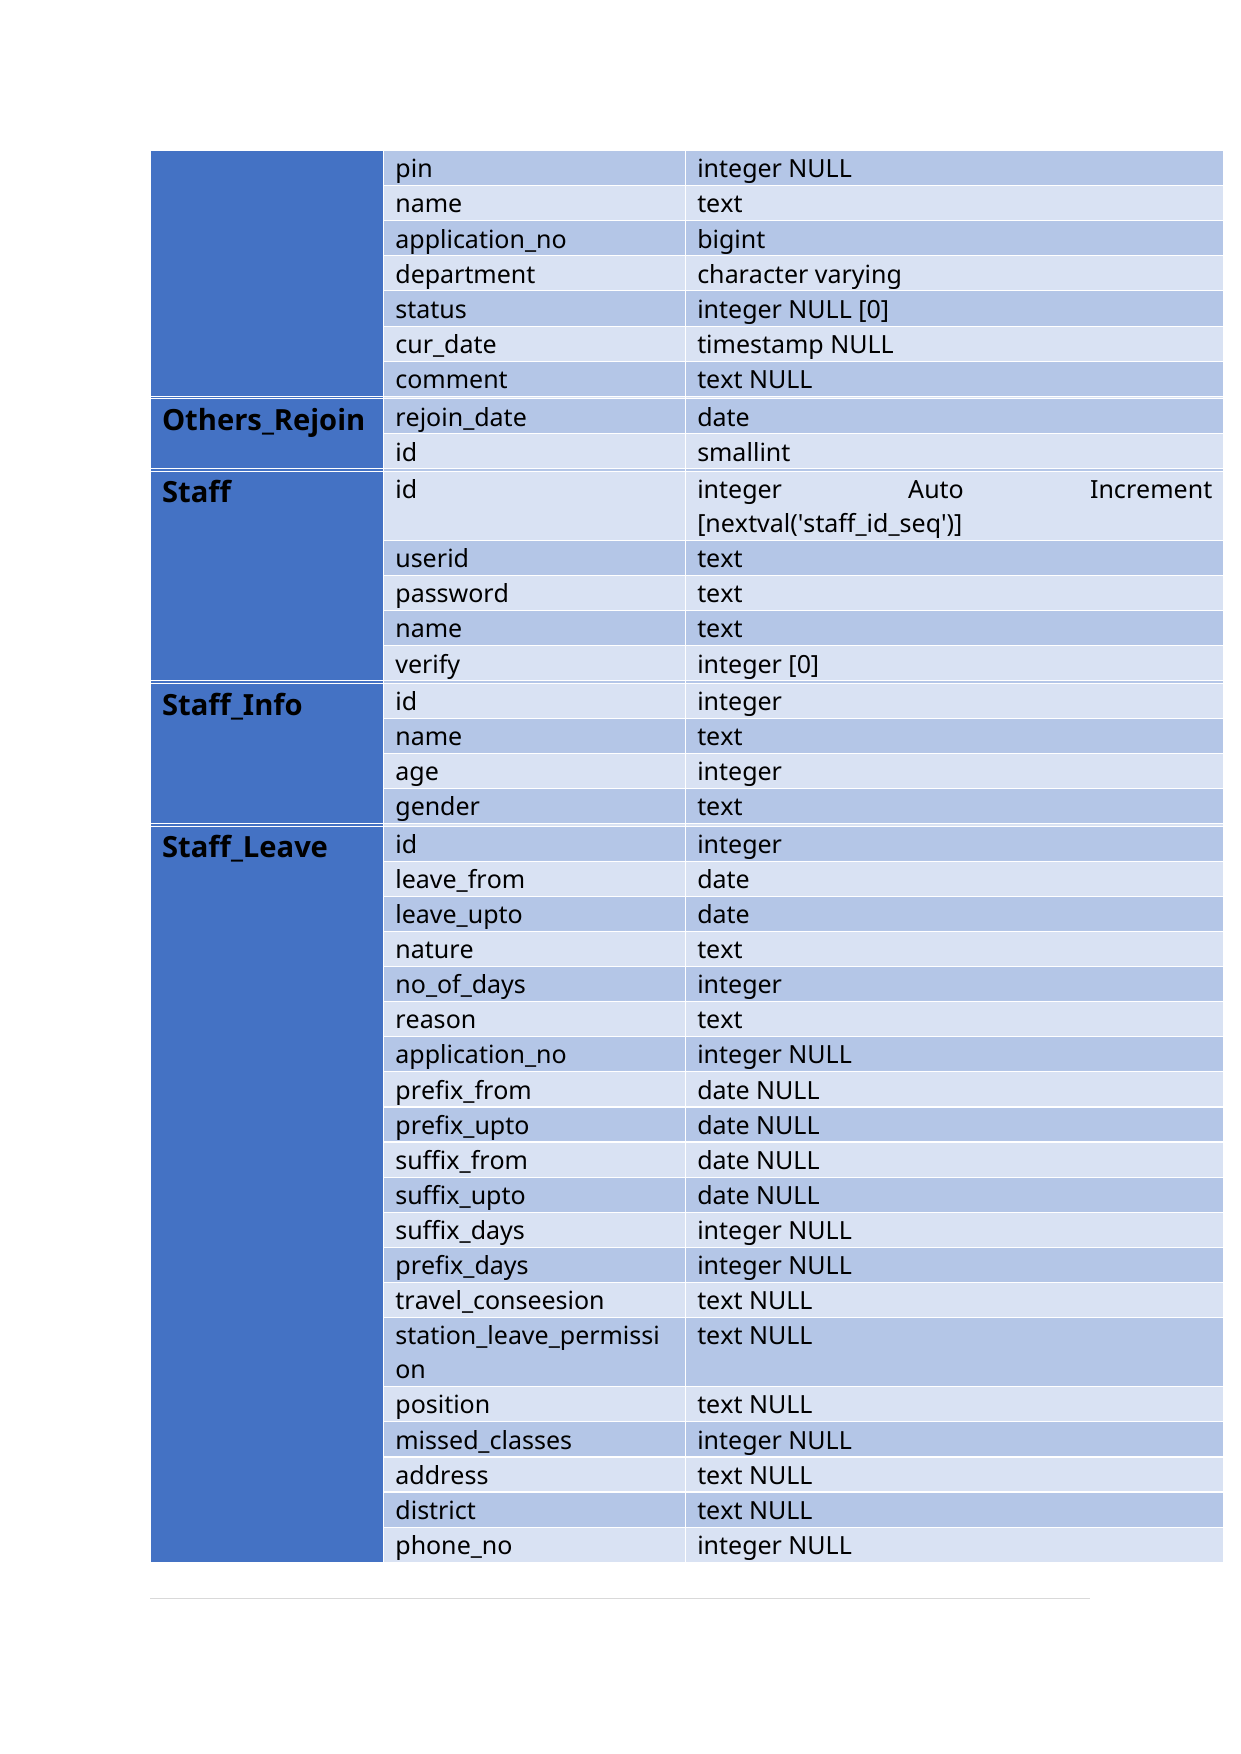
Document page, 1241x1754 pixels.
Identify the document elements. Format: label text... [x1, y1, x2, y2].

table_cell rejoin_date [384, 399, 685, 433]
table_cell text [686, 719, 1223, 753]
table_cell reason [384, 1002, 685, 1036]
table_cell leave_from [384, 862, 685, 896]
table_cell text [686, 541, 1223, 575]
table_cell integer [686, 754, 1223, 788]
table_cell date [686, 897, 1223, 931]
table_cell password [384, 576, 685, 610]
table_cell text [686, 186, 1223, 220]
table_cell name [384, 611, 685, 645]
table_cell address [384, 1458, 685, 1491]
table_cell station_leave_permission [384, 1318, 685, 1386]
table_cell id [384, 472, 685, 540]
table_cell gender [384, 789, 685, 823]
table_cell nature [384, 932, 685, 966]
table_cell suffix_from [384, 1143, 685, 1177]
table_cell prefix_days [384, 1248, 685, 1282]
table_cell comment [384, 362, 685, 396]
table_cell suffix_days [384, 1213, 685, 1247]
table_cell integer [686, 827, 1223, 861]
table_cell text NULL [686, 1387, 1223, 1421]
table_cell age [384, 754, 685, 788]
table_cell position [384, 1387, 685, 1421]
table_cell date [686, 862, 1223, 896]
table_cell integer [0] [686, 646, 1223, 680]
table_cell name [384, 719, 685, 753]
table_cell integer NULL [686, 1528, 1223, 1562]
table_cell prefix_upto [384, 1108, 685, 1141]
table_cell integer [686, 684, 1223, 718]
table_cell id [384, 434, 685, 468]
table_cell integer Auto Increment [nextval('staff_id_seq')] [686, 472, 1223, 540]
table_cell verify [384, 646, 685, 680]
table_cell integer NULL [686, 1422, 1223, 1456]
table_cell cur_date [384, 327, 685, 361]
table_cell pin [384, 151, 685, 185]
table_cell smallint [686, 434, 1223, 468]
table_cell text NULL [686, 1458, 1223, 1491]
table_cell userid [384, 541, 685, 575]
table_cell Staff [151, 472, 383, 680]
table_cell no_of_days [384, 967, 685, 1001]
table_cell bigint [686, 221, 1223, 255]
table_cell date NULL [686, 1072, 1223, 1106]
table_cell integer NULL [686, 1037, 1223, 1071]
table_cell prefix_from [384, 1072, 685, 1106]
table_cell phone_no [384, 1528, 685, 1562]
table_cell Staff_Leave [151, 827, 383, 1562]
table_cell text NULL [686, 1493, 1223, 1527]
table_cell integer NULL [686, 151, 1223, 185]
table_cell text [686, 1002, 1223, 1036]
table_cell application_no [384, 221, 685, 255]
table_cell integer NULL [686, 1213, 1223, 1247]
table_cell travel_conseesion [384, 1283, 685, 1317]
table_cell integer NULL [0] [686, 291, 1223, 326]
table_cell application_no [384, 1037, 685, 1071]
table_cell suffix_upto [384, 1178, 685, 1212]
table_cell text NULL [686, 1318, 1223, 1386]
table_cell Others_Rejoin [151, 399, 383, 468]
table_cell timestamp NULL [686, 327, 1223, 361]
table_cell integer NULL [686, 1248, 1223, 1282]
table_cell text NULL [686, 362, 1223, 396]
table_cell date NULL [686, 1143, 1223, 1177]
table_cell name [384, 186, 685, 220]
table_cell text [686, 611, 1223, 645]
table_cell date NULL [686, 1178, 1223, 1212]
table_cell integer [686, 967, 1223, 1001]
table_cell leave_upto [384, 897, 685, 931]
table_cell id [384, 827, 685, 861]
table_cell Staff_Info [151, 684, 383, 823]
table_cell date [686, 399, 1223, 433]
table_cell text [686, 932, 1223, 966]
table_cell district [384, 1493, 685, 1527]
table_cell date NULL [686, 1108, 1223, 1141]
table_cell department [384, 256, 685, 290]
table_cell character varying [686, 256, 1223, 290]
table_cell status [384, 291, 685, 326]
table_cell text [686, 576, 1223, 610]
table_cell text NULL [686, 1283, 1223, 1317]
table_cell text [686, 789, 1223, 823]
table_cell id [384, 684, 685, 718]
table_cell missed_classes [384, 1422, 685, 1456]
